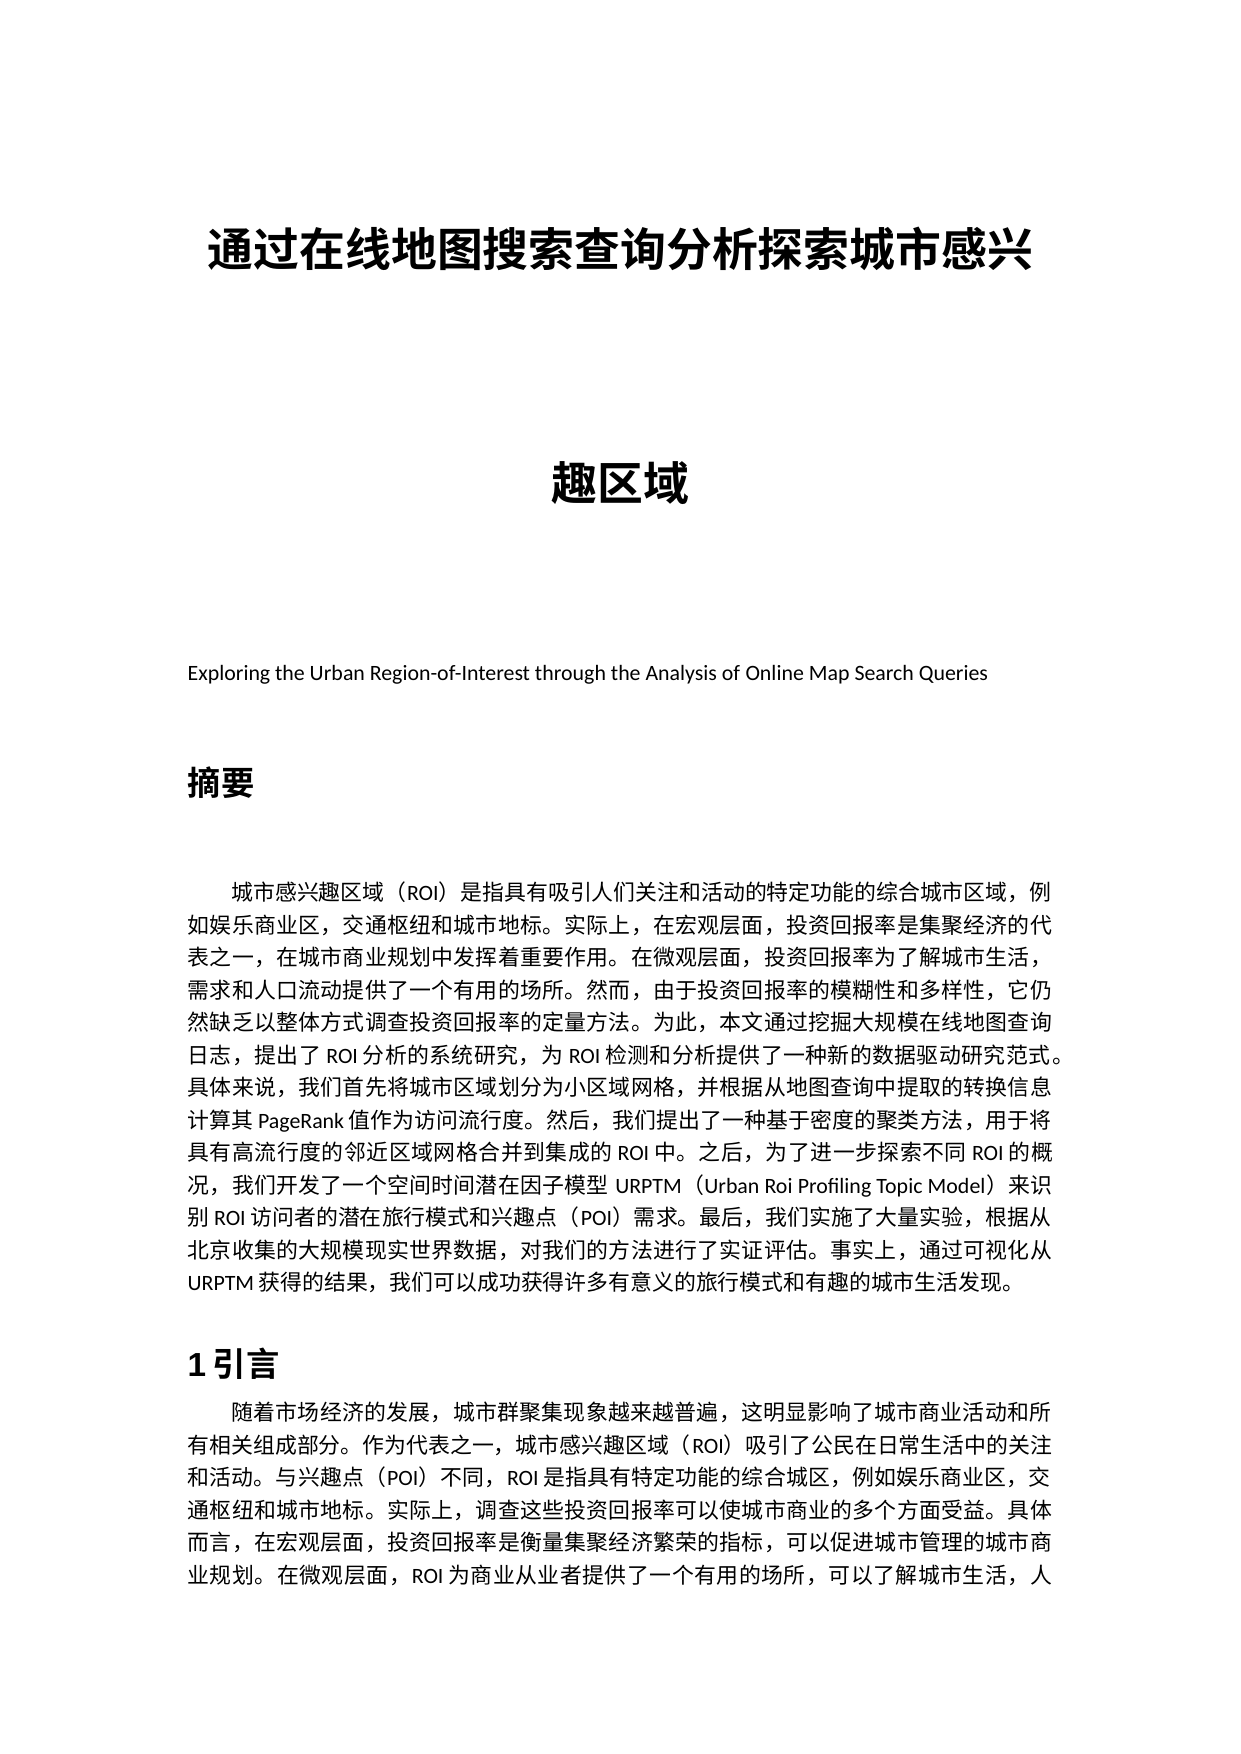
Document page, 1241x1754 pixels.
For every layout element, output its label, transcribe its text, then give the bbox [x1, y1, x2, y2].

text Exploring the Urban Region-of-Interest through the Analysis of Online Map Search Queries [187, 656, 1053, 688]
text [187, 1395, 1053, 1590]
text 城市感兴趣区域（ROI）是指具有吸引人们关注和活动的特定功能的综合城市区域，例如娱乐商业区，交通枢纽和城市地标。实际上，在宏观层面，投资回报率是集聚经济的代表之一，在城市商业规划中发挥着重要作用。在微观层面，投资回报率为了解城市生活，需求和人口流动提供了一个有用的场所。然而，由于投资回报率的模糊性和多样性，它仍然缺乏以整体方式调查投资回报率的定量方法。为此，本文通过挖掘大规模在线地图查询日志，提出了ROI分析的系统研究，为ROI检测和分析提供了一种新的数据驱动研究范式。具体来说，我们首先将城市区域划分为小区域网格，并根据从地图查询中提取的转换信息计算其PageRank值作为访问流行度。然后，我们提出了一种基于密度的聚类方法，用于将具有高流行度的邻近区域网格合并到集成的ROI中。之后，为了进一步探索不同ROI的概况，我们开发了一个空间时间潜在因子模型URPTM（Urban Roi Profiling Topic Model）来识别ROI访问者的潜在旅行模式和兴趣点（POI）需求。最后，我们实施了大量实验，根据从北京收集的大规模现实世界数据，对我们的方法进行了实证评估。事实上，通过可视化从URPTM获得的结果，我们可以成功获得许多有意义的旅行模式和有趣的城市生活发现。 [187, 875, 1053, 1297]
text 1引言 [187, 1330, 1053, 1395]
subtitle 摘要 [187, 748, 1053, 813]
subtitle 通过在线地图搜索查询分析探索城市感兴趣区域 [187, 197, 1053, 529]
